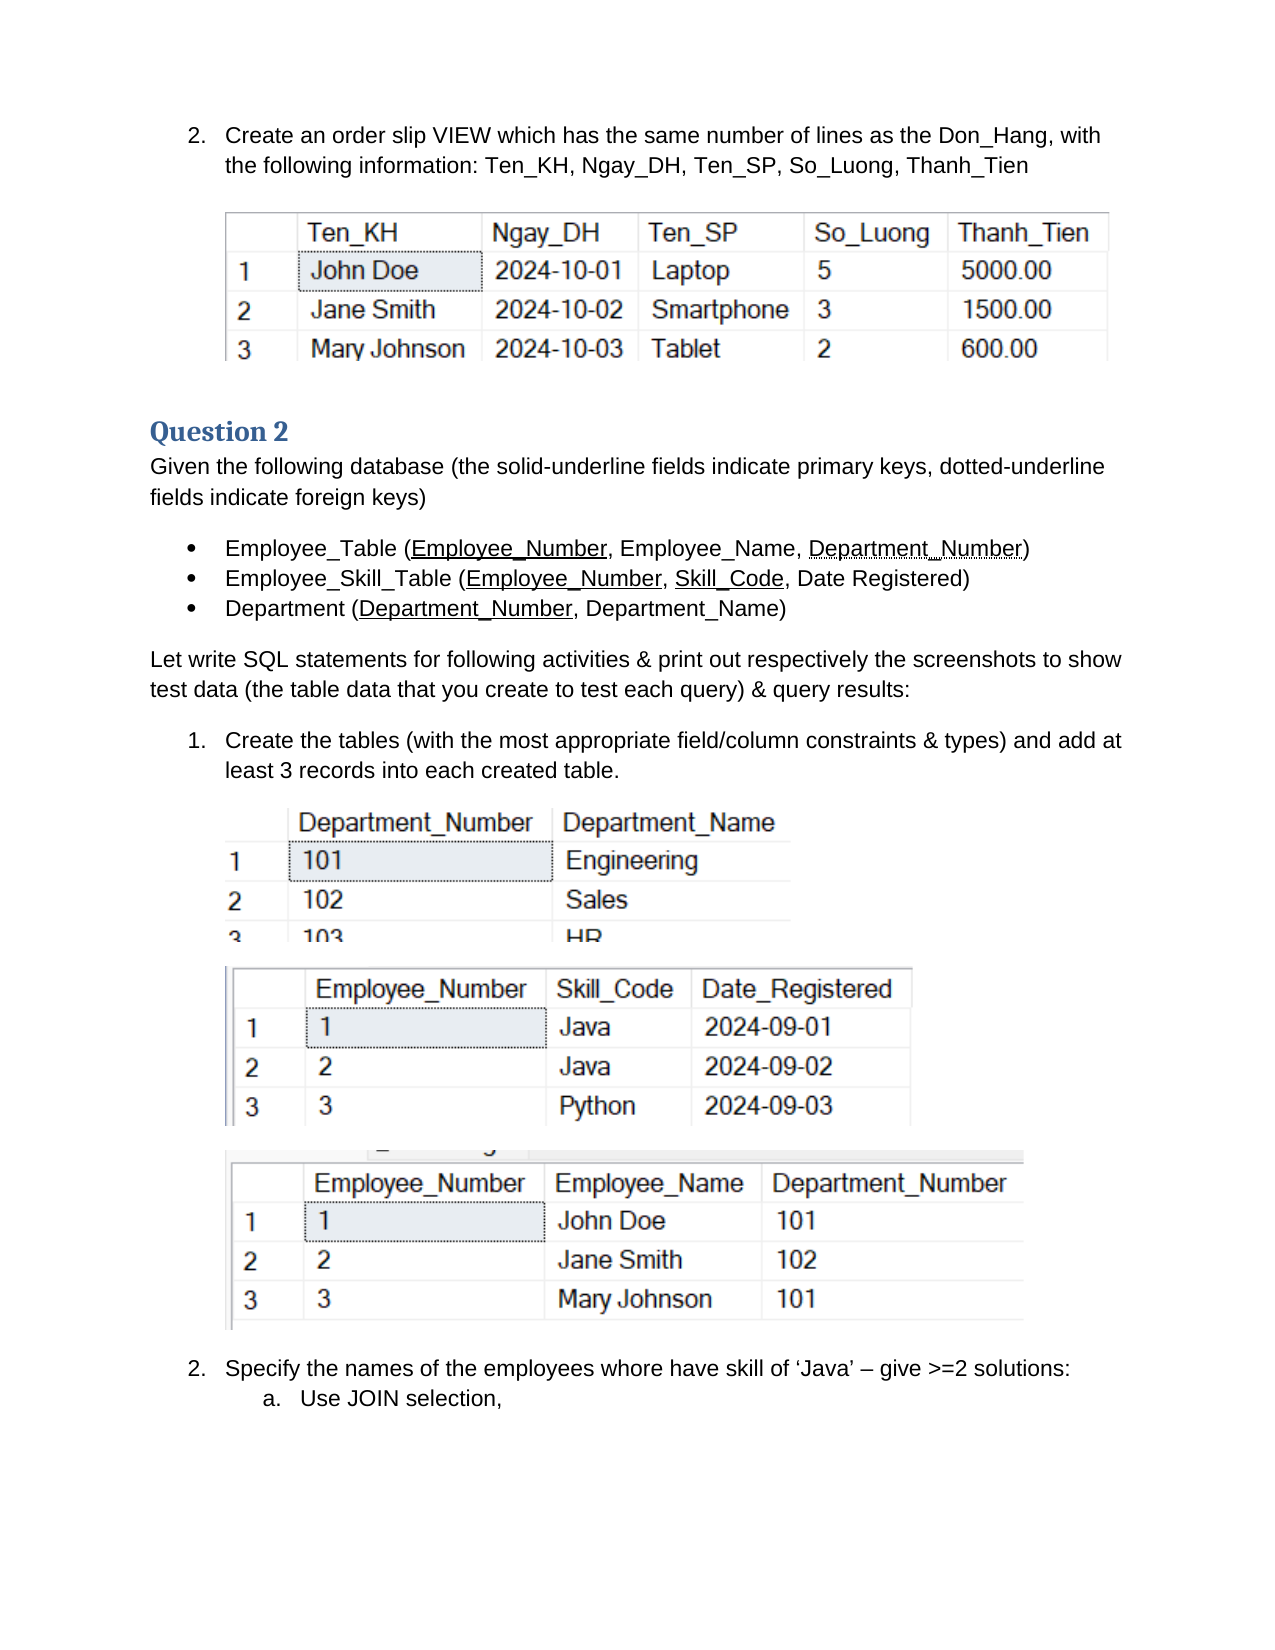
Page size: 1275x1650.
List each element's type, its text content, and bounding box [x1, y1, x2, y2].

list Specify the names of the employees whore have skill of ‘Java’ – give >=2 solutions: [187, 1354, 1125, 1381]
text Given the following database (the solid-underline fields indicate primary keys, dotted-underline fields indicate foreign keys) [150, 453, 1125, 510]
picture [225, 1150, 1024, 1330]
list Employee_Skill_Table (Employee_Number, Skill_Code, Date Registered) [187, 565, 1125, 591]
picture [225, 212, 1110, 361]
list Employee_Table (Employee_Number, Employee_Name, Department_Number) [187, 534, 1125, 561]
subtitle Question 2 [150, 415, 1125, 448]
picture [225, 808, 791, 942]
list Use JOIN selection, [262, 1385, 1125, 1411]
list Create the tables (with the most appropriate field/column constraints & types) and add at least 3 records into each created table. [187, 727, 1125, 784]
text Let write SQL statements for following activities & print out respectively the screenshots to show test data (the table data that you create to test each query) & query results: [150, 646, 1125, 703]
picture [225, 966, 913, 1126]
list Department (Department_Number, Department_Name) [187, 595, 1125, 621]
list Create an order slip VIEW which has the same number of lines as the Don_Hang, with the following information: Ten_KH, Ngay_DH, Ten_SP, So_Luong, Thanh_Tien [187, 122, 1125, 178]
